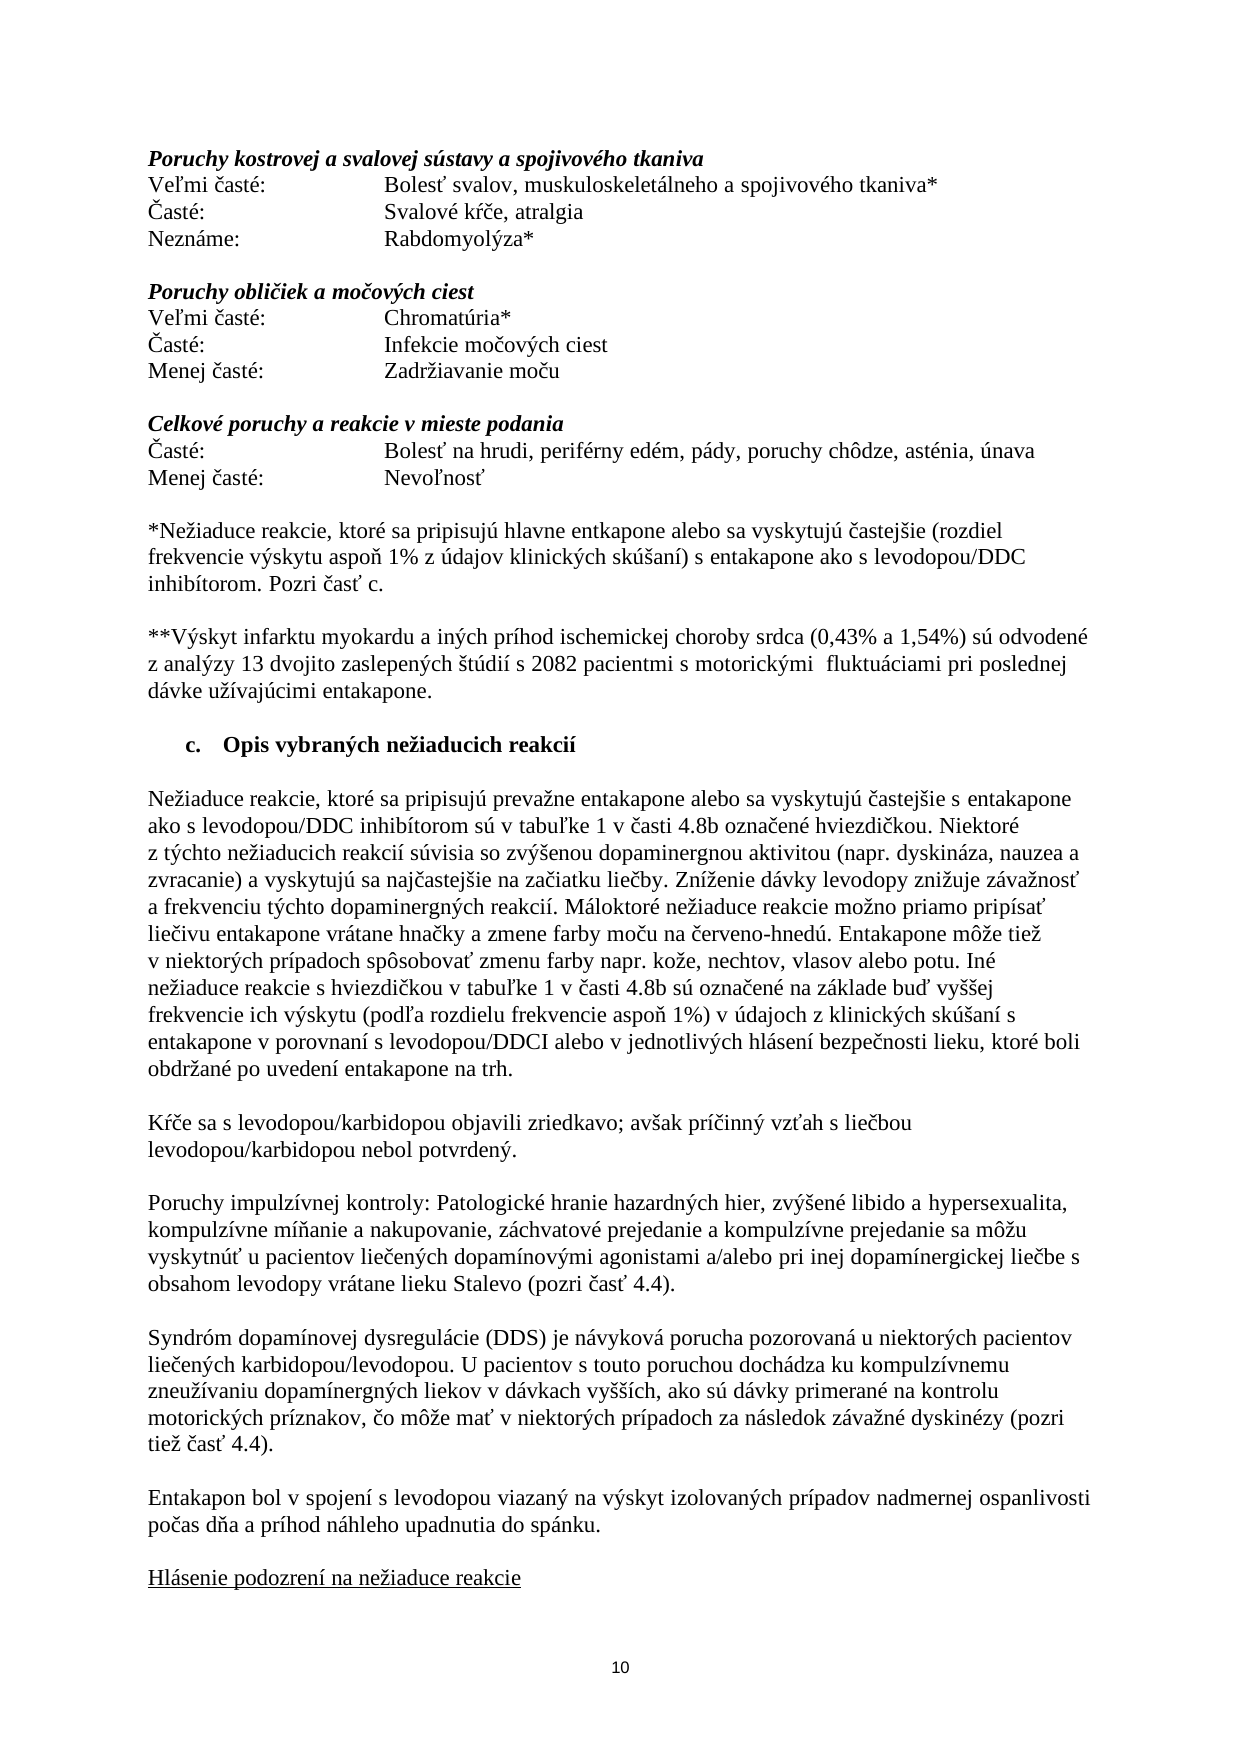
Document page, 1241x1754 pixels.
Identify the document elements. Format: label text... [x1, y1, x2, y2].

text Kŕče sa s levodopou/karbidopou objavili zriedkavo; avšak príčinný vzťah s liečbou levodopou/karbidopou nebol potvrdený. [148, 1109, 1092, 1162]
text Menej časté: Nevoľnosť [148, 463, 1092, 490]
text Menej časté: Zadržiavanie moču [148, 357, 1092, 384]
text Poruchy kostrovej a svalovej sústavy a spojivového tkaniva [148, 145, 1092, 171]
text **Výskyt infarktu myokardu a iných príhod ischemickej choroby srdca (0,43% a 1,54%) sú odvodené z analýzy 13 dvojito zaslepených štúdií s 2082 pacientmi s motorickými fluktuáciami pri poslednej dávke užívajúcimi entakapone. [148, 623, 1092, 704]
list Opis vybraných nežiaducich reakcií [185, 731, 1092, 757]
text Neznáme: Rabdomyolýza* [148, 224, 1092, 251]
text Veľmi časté: Chromatúria* [148, 304, 1092, 331]
text Celkové poruchy a reakcie v mieste podania [148, 410, 1092, 437]
text Syndróm dopamínovej dysregulácie (DDS) je návyková porucha pozorovaná u niektorých pacientov liečených karbidopou/levodopou. U pacientov s touto poruchou dochádza ku kompulzívnemu zneužívaniu dopamínergných liekov v dávkach vyšších, ako sú dávky primerané na kontrolu motorických príznakov, čo môže mať v niektorých prípadoch za následok závažné dyskinézy (pozri tiež časť 4.4). [148, 1324, 1092, 1457]
text Časté: Bolesť na hrudi, periférny edém, pády, poruchy chôdze, asténia, únava [148, 437, 1092, 463]
text *Nežiaduce reakcie, ktoré sa pripisujú hlavne entkapone alebo sa vyskytujú častejšie (rozdiel frekvencie výskytu aspoň 1% z údajov klinických skúšaní) s entakapone ako s levodopou/DDC inhibítorom. Pozri časť c. [148, 517, 1092, 596]
text Časté: Infekcie močových ciest [148, 331, 1092, 357]
text Hlásenie podozrení na nežiaduce reakcie [148, 1564, 1092, 1591]
text Nežiaduce reakcie, ktoré sa pripisujú prevažne entakapone alebo sa vyskytujú častejšie s entakapone ako s levodopou/DDC inhibítorom sú v tabuľke 1 v časti 4.8b označené hviezdičkou. Niektoré z týchto nežiaducich reakcií súvisia so zvýšenou dopaminergnou aktivitou (napr. dyskináza, nauzea a zvracanie) a vyskytujú sa najčastejšie na začiatku liečby. Zníženie dávky levodopy znižuje závažnosť a frekvenciu týchto dopaminergných reakcií. Máloktoré nežiaduce reakcie možno priamo pripísať liečivu entakapone vrátane hnačky a zmene farby moču na červeno-hnedú. Entakapone môže tiež v niektorých prípadoch spôsobovať zmenu farby napr. kože, nechtov, vlasov alebo potu. Iné nežiaduce reakcie s hviezdičkou v tabuľke 1 v časti 4.8b sú označené na základe buď vyššej frekvencie ich výskytu (podľa rozdielu frekvencie aspoň 1%) v údajoch z klinických skúšaní s entakapone v porovnaní s levodopou/DDCI alebo v jednotlivých hlásení bezpečnosti lieku, ktoré boli obdržané po uvedení entakapone na trh. [148, 784, 1092, 1082]
text Poruchy obličiek a močových ciest [148, 277, 1092, 304]
text Poruchy impulzívnej kontroly: Patologické hranie hazardných hier, zvýšené libido a hypersexualita, kompulzívne míňanie a nakupovanie, záchvatové prejedanie a kompulzívne prejedanie sa môžu vyskytnúť u pacientov liečených dopamínovými agonistami a/alebo pri inej dopamínergickej liečbe s obsahom levodopy vrátane lieku Stalevo (pozri časť 4.4). [148, 1189, 1082, 1297]
text Entakapon bol v spojení s levodopou viazaný na výskyt izolovaných prípadov nadmernej ospanlivosti počas dňa a príhod náhleho upadnutia do spánku. [148, 1483, 1092, 1537]
text Veľmi časté: Bolesť svalov, muskuloskeletálneho a spojivového tkaniva* [148, 171, 1092, 198]
text Časté: Svalové kŕče, atralgia [148, 198, 1092, 224]
